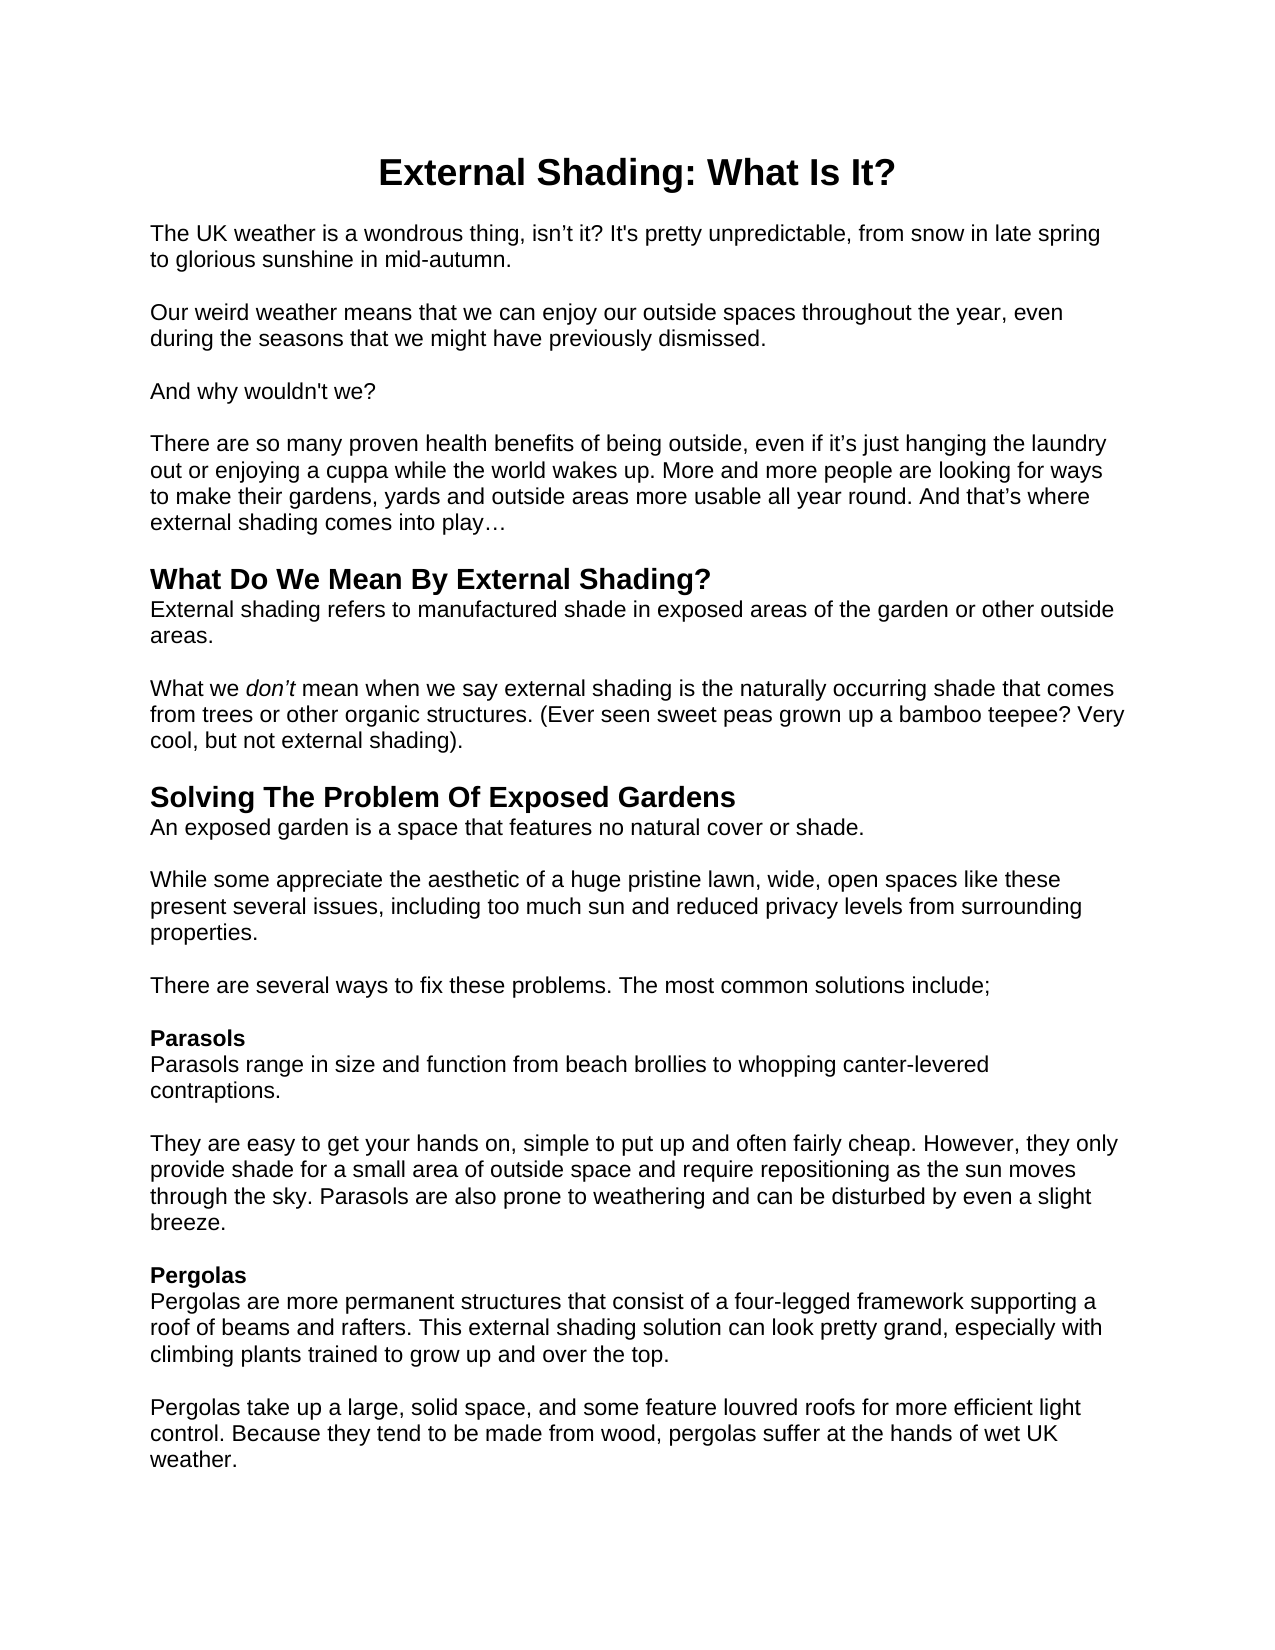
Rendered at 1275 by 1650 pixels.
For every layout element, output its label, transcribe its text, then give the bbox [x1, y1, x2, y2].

text Our weird weather means that we can enjoy our outside spaces throughout the year, even during the seasons that we might have previously dismissed. [150, 298, 1125, 351]
text External Shading: What Is It? [150, 150, 1125, 193]
text They are easy to get your hands on, simple to put up and often fairly cheap. However, they only provide shade for a small area of outside space and require repositioning as the sun moves through the sky. Parasols are also prone to weathering and can be disturbed by even a slight breeze. [150, 1130, 1125, 1235]
text Parasols range in size and function from beach brollies to whopping canter-levered contraptions. [150, 1051, 1125, 1103]
text Pergolas are more permanent structures that consist of a four-legged framework supporting a roof of beams and rafters. This external shading solution can look pretty grand, especially with climbing plants trained to grow up and over the top. [150, 1288, 1125, 1367]
text An exposed garden is a space that features no natural cover or shade. [150, 814, 1125, 840]
text Pergolas take up a large, solid space, and some feature louvred roofs for more efficient light control. Because they tend to be made from wood, pergolas suffer at the hands of wet UK weather. [150, 1393, 1125, 1472]
text External shading refers to manufactured shade in exposed areas of the garden or other outside areas. [150, 596, 1125, 648]
text What Do We Mean By External Shading? [150, 562, 1125, 596]
text There are so many proven health benefits of being outside, even if it’s just hanging the laundry out or enjoying a cuppa while the world wakes up. More and more people are looking for ways to make their gardens, yards and outside areas more usable all year round. And that’s where external shading comes into play… [150, 430, 1125, 536]
text While some appreciate the aesthetic of a huge pristine lawn, wide, open spaces like these present several issues, including too much sun and reduced privacy levels from surrounding properties. [150, 866, 1125, 945]
text And why wouldn't we? [150, 378, 1125, 404]
text The UK weather is a wondrous thing, isn’t it? It's pretty unpredictable, from snow in late spring to glorious sunshine in mid-autumn. [150, 219, 1125, 272]
text Parasols [150, 1024, 1125, 1051]
text Solving The Problem Of Exposed Gardens [150, 780, 1125, 814]
text There are several ways to fix these problems. The most common solutions include; [150, 972, 1125, 998]
text Pergolas [150, 1262, 1125, 1288]
text What we don’t mean when we say external shading is the naturally occurring shade that comes from trees or other organic structures. (Ever seen sweet peas grown up a bamboo teepee? Very cool, but not external shading). [150, 675, 1125, 754]
